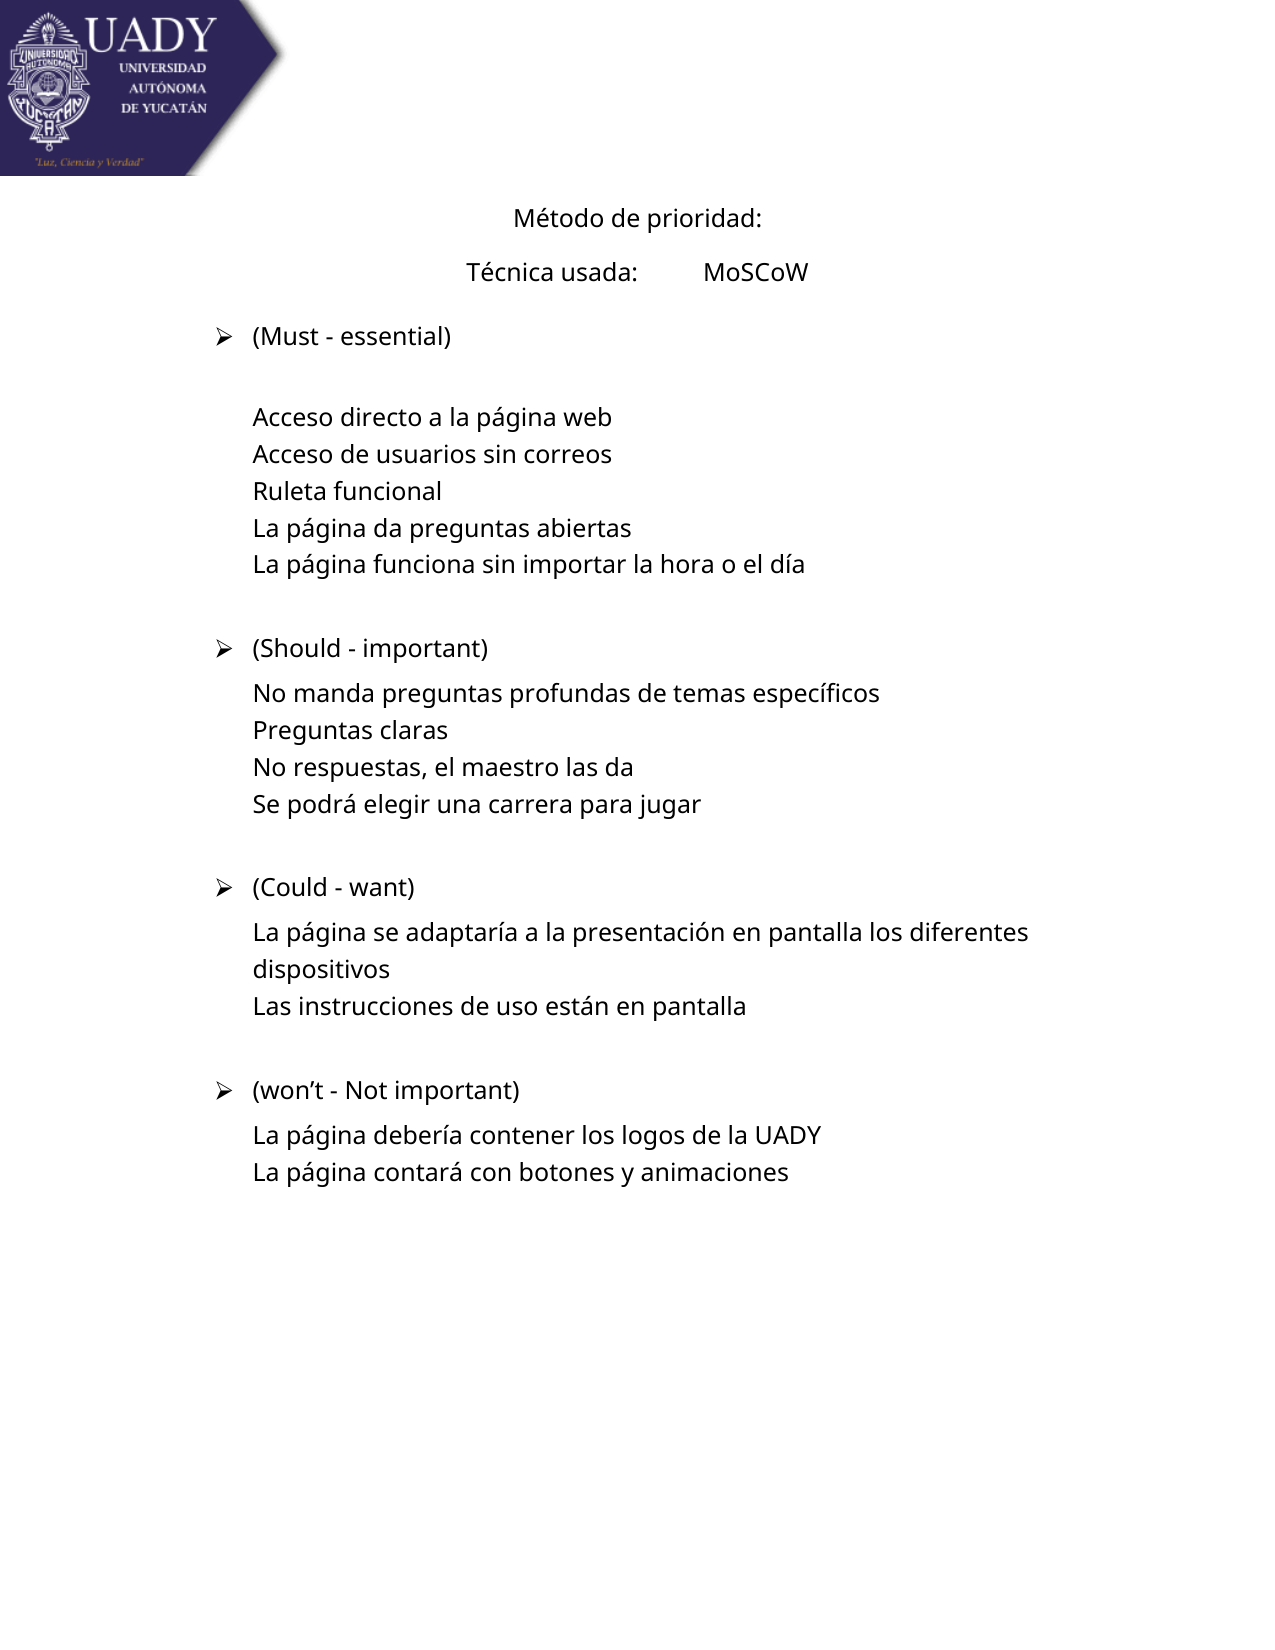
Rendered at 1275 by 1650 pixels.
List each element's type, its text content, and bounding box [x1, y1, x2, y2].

text Las instrucciones de uso están en pantalla [252, 989, 1098, 1023]
text No manda preguntas profundas de temas específicos [252, 676, 1098, 710]
text Preguntas claras [252, 713, 1098, 747]
text La página contará con botones y animaciones [252, 1154, 1098, 1188]
text La página se adaptaría a la presentación en pantalla los diferentes dispositivos [252, 915, 1098, 986]
text Se podrá elegir una carrera para jugar [252, 786, 1098, 820]
text Acceso directo a la página web [252, 400, 1098, 434]
text Ruleta funcional [252, 473, 1098, 508]
text No respuestas, el maestro las da [252, 749, 1098, 783]
text La página da preguntas abiertas [252, 510, 1098, 544]
text Acceso de usuarios sin correos [252, 437, 1098, 471]
list (Must - essential) [215, 308, 1098, 359]
text La página funciona sin importar la hora o el día [252, 547, 1098, 581]
text Técnica usada: MoSCoW [177, 254, 1098, 288]
text La página debería contener los logos de la UADY [252, 1117, 1098, 1152]
list (Should - important) [215, 621, 1098, 672]
picture [0, 0, 298, 176]
text Método de prioridad: [177, 201, 1098, 235]
list (won’t - Not important) [215, 1062, 1098, 1113]
list (Could - want) [215, 860, 1098, 911]
